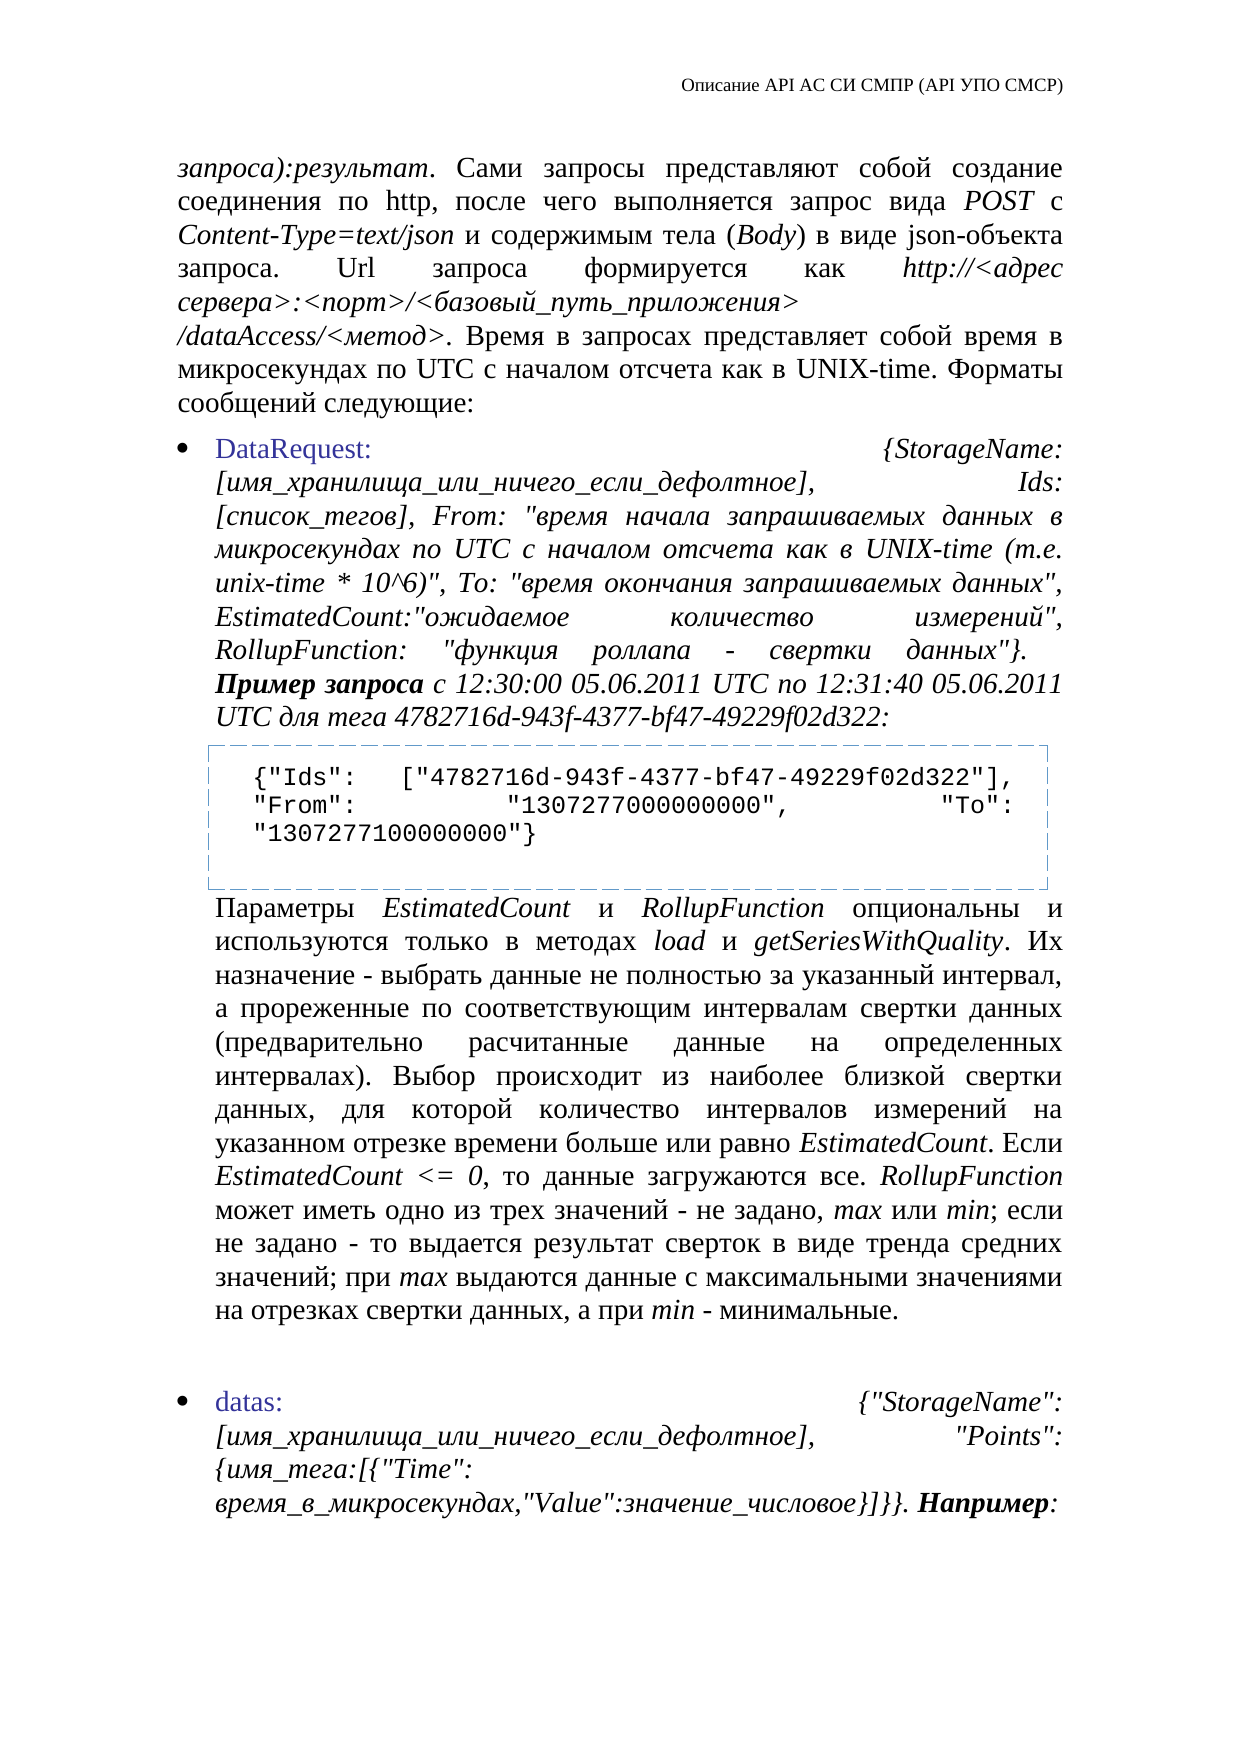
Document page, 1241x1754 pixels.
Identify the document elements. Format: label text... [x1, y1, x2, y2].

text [177, 150, 1063, 418]
list datas: {"StorageName": [имя_хранилища_или_ничего_если_дефолтное], "Points":{имя_тега:[{"Time": время_в_микросекундах,"Value":значение_числовое}]}}. Например: [177, 1384, 1063, 1519]
list DataRequest: {StorageName: [имя_хранилища_или_ничего_если_дефолтное], Ids: [список_тегов], From: "время начала запрашиваемых данных в микросекундах по UTC с началом отсчета как в UNIX-time (т.е. unix-time * 10^6)", To: "время окончания запрашиваемых данных", EstimatedCount:"ожидаемое количество измерений", RollupFunction: "функция роллапа - свертки данных"}. Пример запроса с 12:30:00 05.06.2011 UTC по 12:31:40 05.06.2011 UTC для тега 4782716d-943f-4377-bf47-49229f02d322: [177, 431, 1063, 733]
table_header {"Ids": ["4782716d-943f-4377-bf47-49229f02d322"], "From": "1307277000000000", "To": "1307277100000000"} [209, 745, 1048, 889]
text Параметры EstimatedCount и RollupFunction опциональны и используются только в методах load и getSeriesWithQuality. Их назначение - выбрать данные не полностью за указанный интервал, а прореженные по соответствующим интервалам свертки данных (предварительно расчитанные данные на определенных интервалах). Выбор происходит из наиболее близкой свертки данных, для которой количество интервалов измерений на указанном отрезке времени больше или равно EstimatedCount. Если EstimatedCount <= 0, то данные загружаются все. RollupFunction может иметь одно из трех значений - не задано, max или min; если не задано - то выдается результат сверток в виде тренда средних значений; при max выдаются данные с максимальными значениями на отрезках свертки данных, а при min - минимальные. [215, 890, 1063, 1326]
